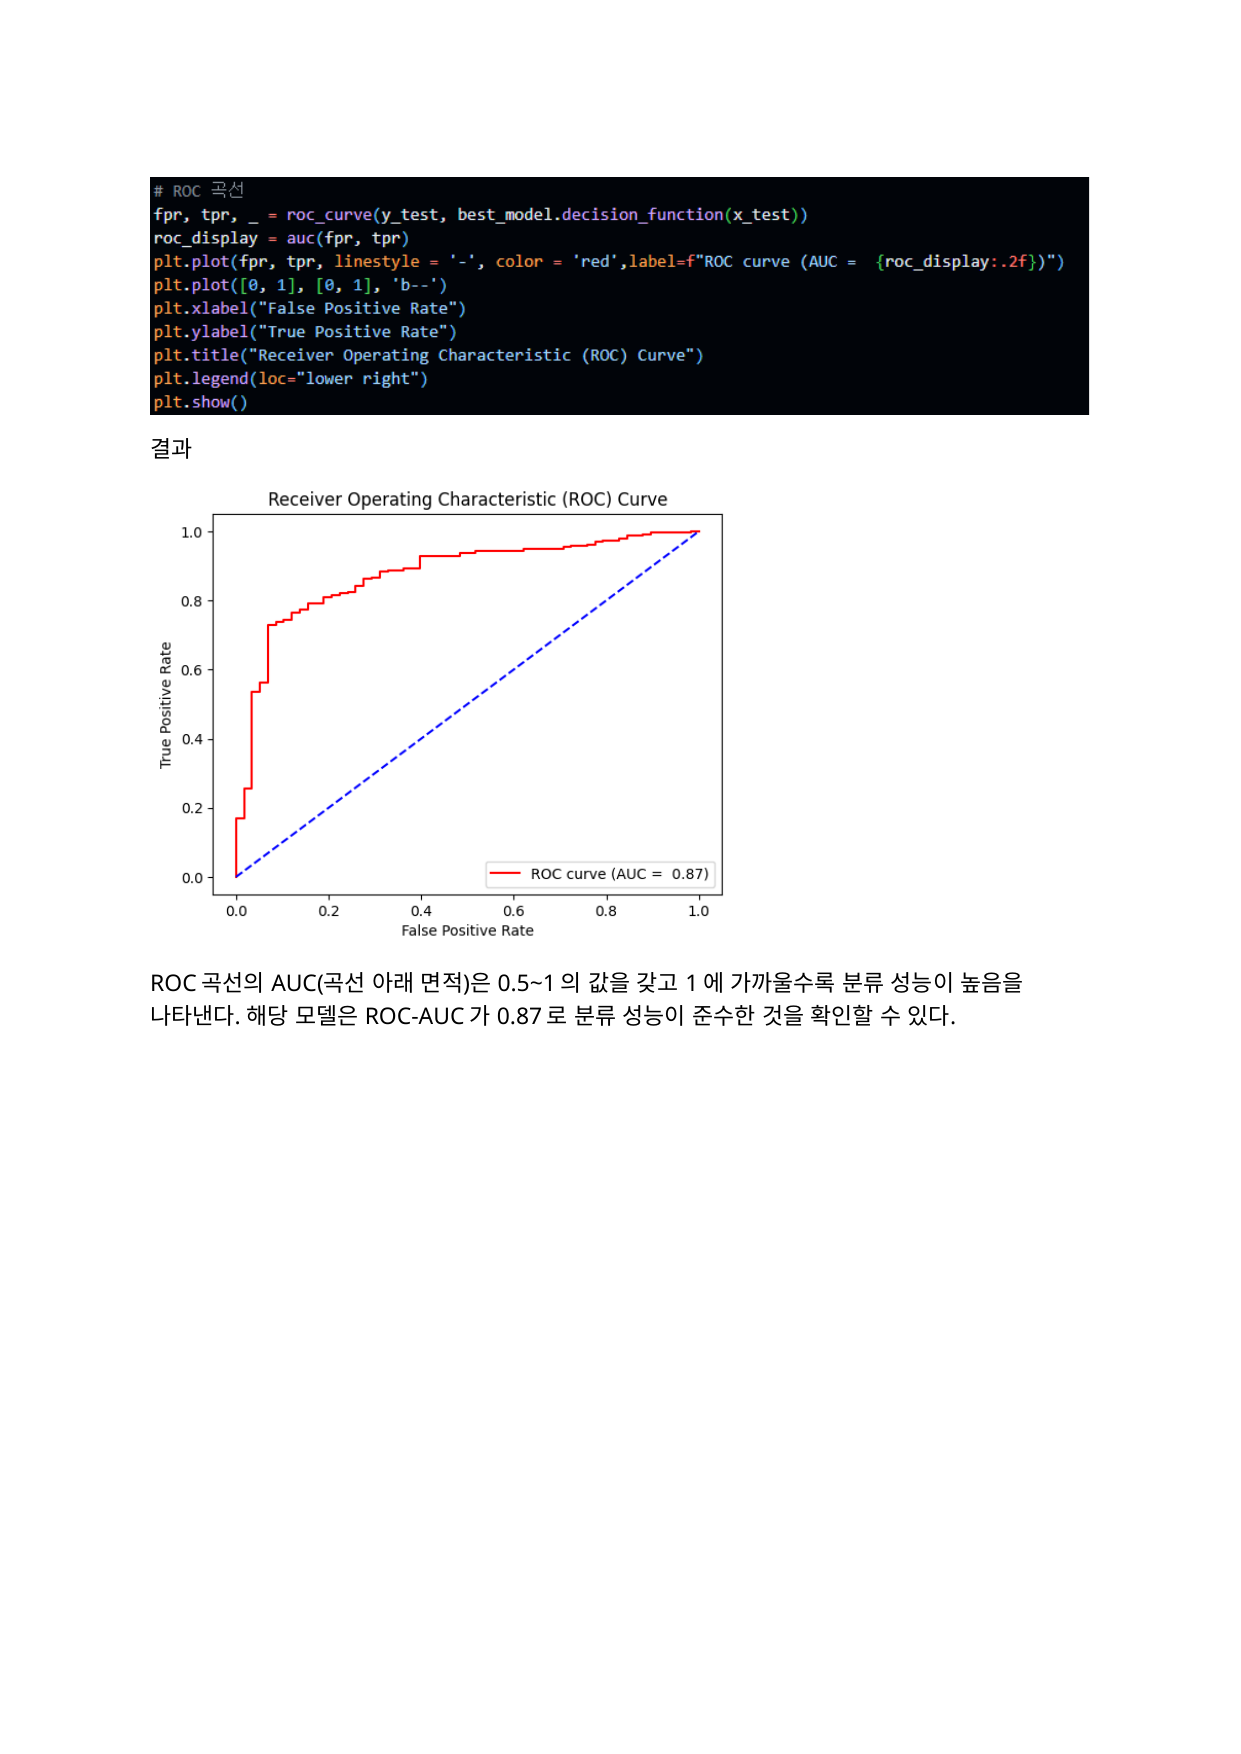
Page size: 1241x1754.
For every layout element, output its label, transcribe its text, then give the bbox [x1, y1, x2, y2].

picture [150, 481, 732, 949]
text ROC곡선의 AUC(곡선 아래 면적)은 0.5~1의 값을 갖고 1에 가까울수록 분류 성능이 높음을 나타낸다. 해당 모델은 ROC-AUC가 0.87로 분류 성능이 준수한 것을 확인할 수 있다. [150, 965, 1090, 1031]
text 결과 [150, 431, 1090, 464]
picture [150, 177, 1090, 415]
